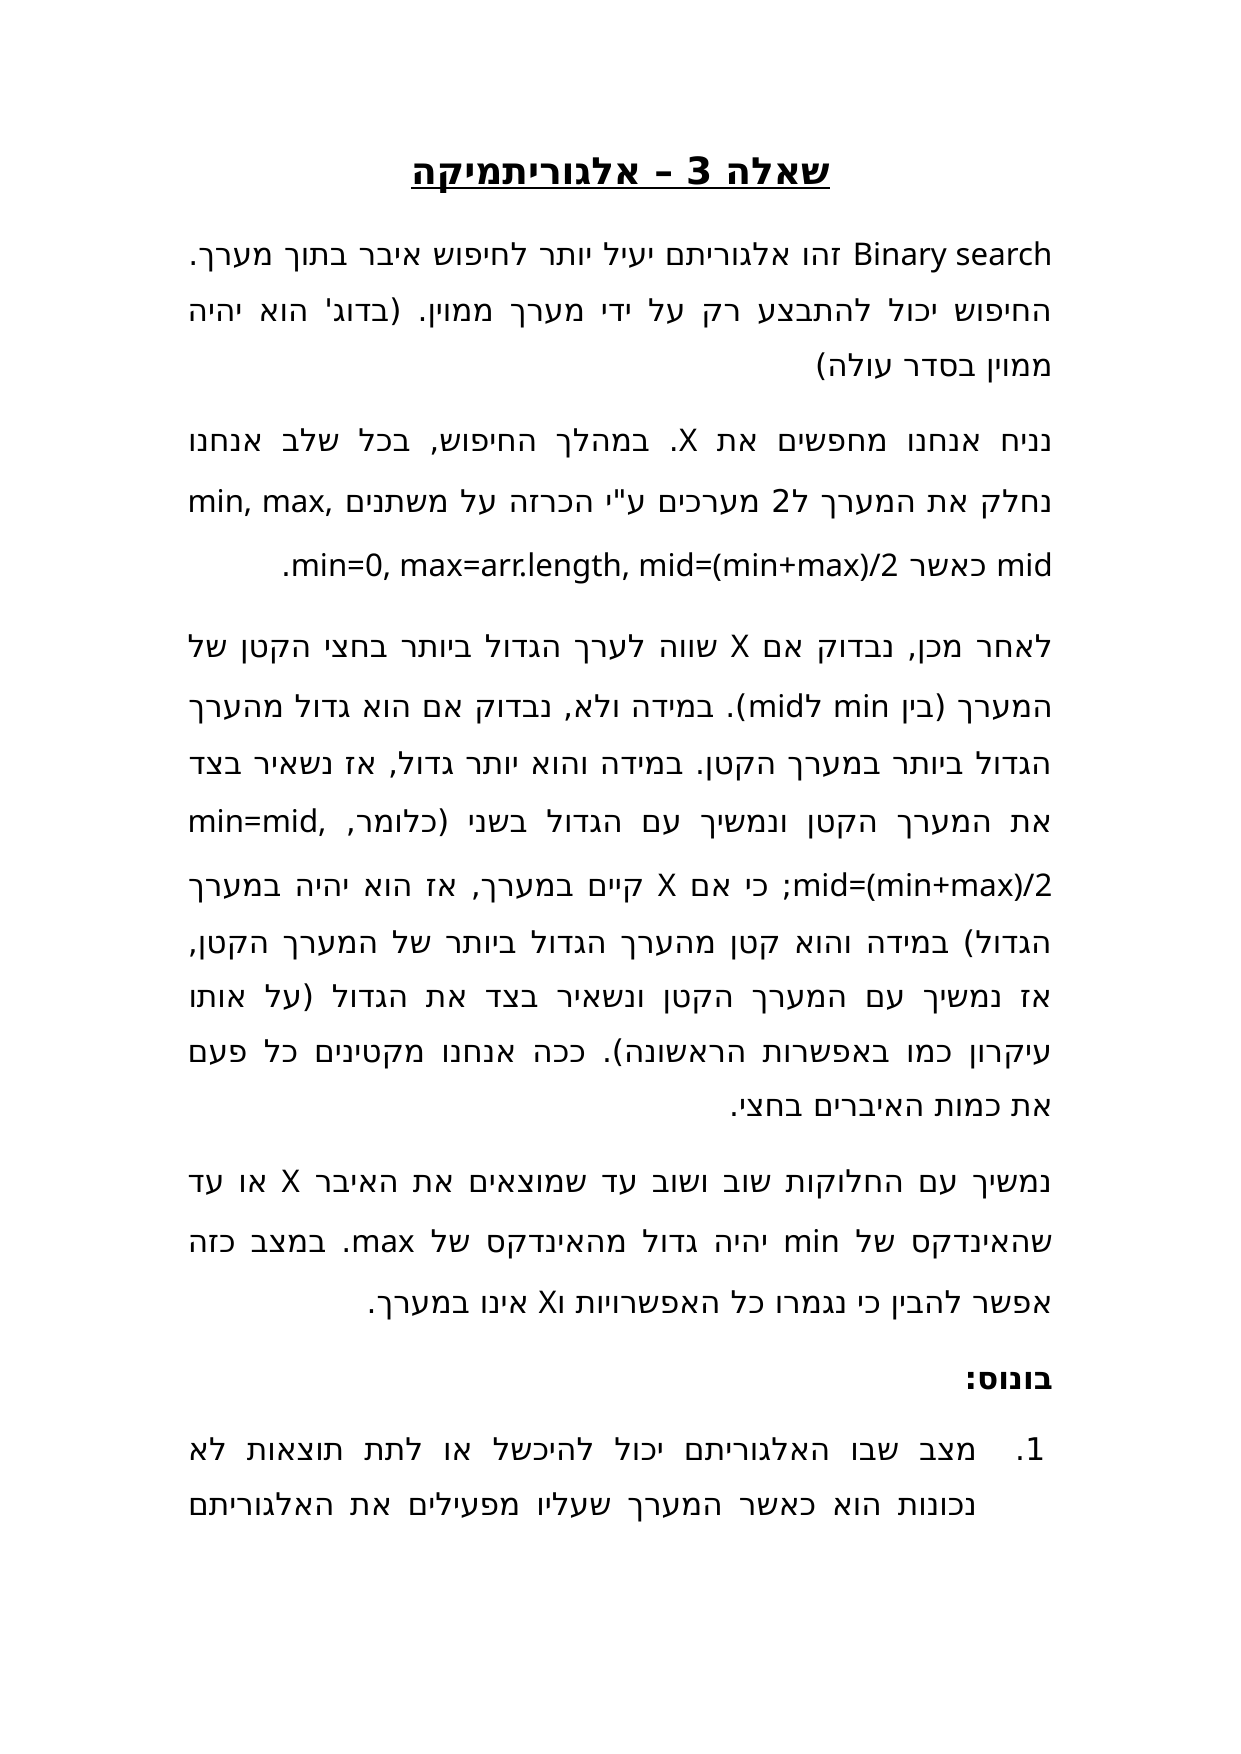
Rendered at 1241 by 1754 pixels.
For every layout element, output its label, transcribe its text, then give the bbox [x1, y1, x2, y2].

text לאחר מכן, נבדוק אם X שווה לערך הגדול ביותר בחצי הקטן של המערך (בין min לmid). במידה ולא, נבדוק אם הוא גדול מהערך הגדול ביותר במערך הקטן. במידה והוא יותר גדול, אז נשאיר בצד את המערך הקטן ונמשיך עם הגדול בשני (כלומר, min=mid, mid=(min+max)/2; כי אם X קיים במערך, אז הוא יהיה במערך הגדול) במידה והוא קטן מהערך הגדול ביותר של המערך הקטן, אז נמשיך עם המערך הקטן ונשאיר בצד את הגדול (על אותו עיקרון כמו באפשרות הראשונה). ככה אנחנו מקטינים כל פעם את כמות האיברים בחצי. [187, 623, 1053, 1124]
text שאלה 3 – אלגוריתמיקה [187, 150, 1053, 194]
text Binary search זהו אלגוריתם יעיל יותר לחיפוש איבר בתוך מערך. החיפוש יכול להתבצע רק על ידי מערך ממוין. (בדוג' הוא יהיה ממוין בסדר עולה) [187, 232, 1053, 384]
text נניח אנחנו מחפשים את X. במהלך החיפוש, בכל שלב אנחנו נחלק את המערך ל2 מערכים ע"י הכרזה על משתנים min, max, mid כאשר min=0, max=arr.length, mid=(min+max)/2. [187, 418, 1053, 586]
text בונוס: [187, 1361, 1053, 1397]
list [187, 1432, 1015, 1523]
text נמשיך עם החלוקות שוב ושוב עד שמוצאים את האיבר X או עד שהאינדקס של min יהיה גדול מהאינדקס של max. במצב כזה אפשר להבין כי נגמרו כל האפשרויות וX אינו במערך. [187, 1159, 1053, 1323]
